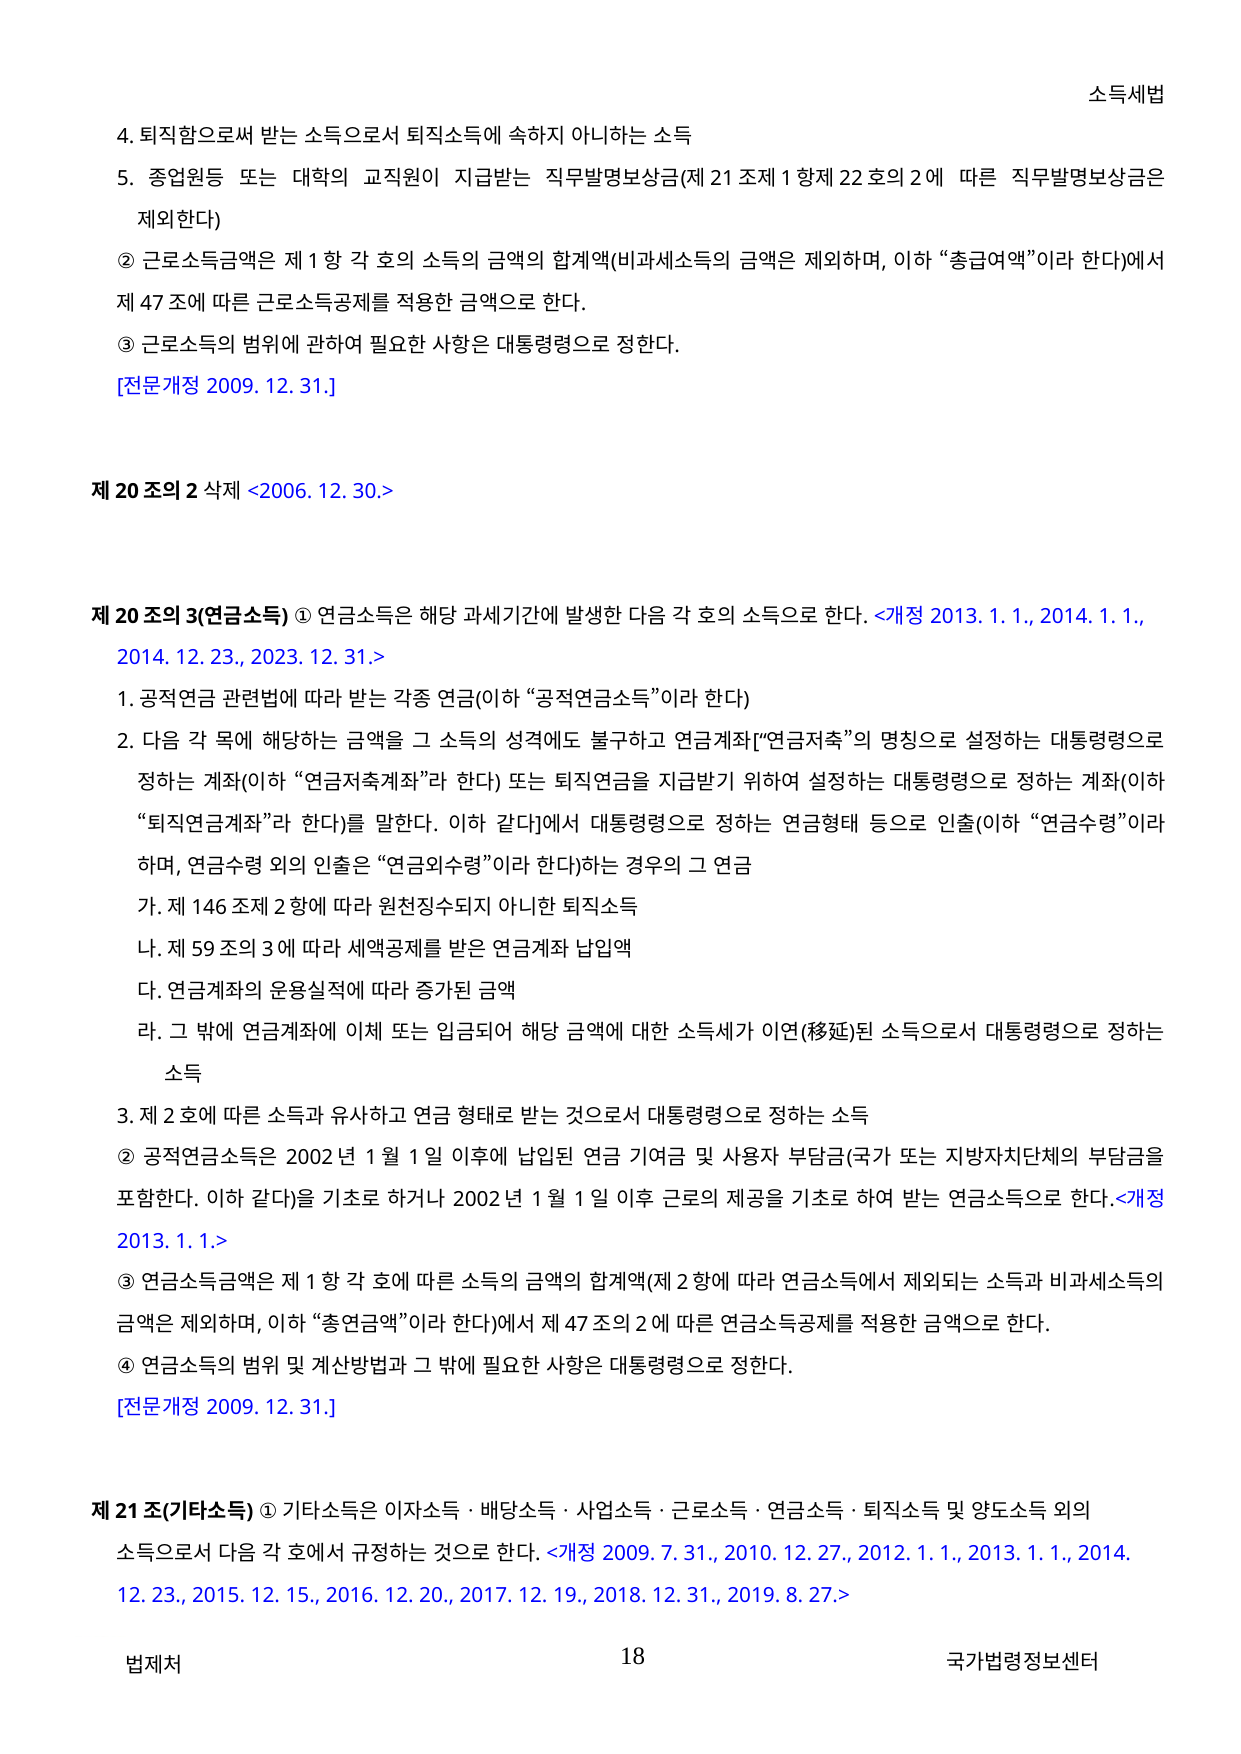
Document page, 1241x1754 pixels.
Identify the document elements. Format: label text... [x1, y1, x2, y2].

text ② 근로소득금액은 제1항 각 호의 소득의 금액의 합계액(비과세소득의 금액은 제외하며, 이하 “총급여액”이라 한다)에서 제47조에 따른 근로소득공제를 적용한 금액으로 한다. [117, 233, 1165, 317]
text 제20조의3(연금소득) ① 연금소득은 해당 과세기간에 발생한 다음 각 호의 소득으로 한다. <개정 2013. 1. 1., 2014. 1. 1., 2014. 12. 23., 2023. 12. 31.> [92, 587, 1165, 671]
text 5. 종업원등 또는 대학의 교직원이 지급받는 직무발명보상금(제21조제1항제22호의2에 따른 직무발명보상금은 제외한다) [117, 150, 1165, 233]
text 가. 제146조제2항에 따라 원천징수되지 아니한 퇴직소득 [137, 879, 1165, 921]
text 2. 다음 각 목에 해당하는 금액을 그 소득의 성격에도 불구하고 연금계좌[“연금저축”의 명칭으로 설정하는 대통령령으로 정하는 계좌(이하 “연금저축계좌”라 한다) 또는 퇴직연금을 지급받기 위하여 설정하는 대통령령으로 정하는 계좌(이하 “퇴직연금계좌”라 한다)를 말한다. 이하 같다]에서 대통령령으로 정하는 연금형태 등으로 인출(이하 “연금수령”이라 하며, 연금수령 외의 인출은 “연금외수령”이라 한다)하는 경우의 그 연금 [117, 712, 1165, 879]
text ④ 연금소득의 범위 및 계산방법과 그 밖에 필요한 사항은 대통령령으로 정한다. [117, 1337, 1165, 1379]
text 라. 그 밖에 연금계좌에 이체 또는 입금되어 해당 금액에 대한 소득세가 이연(移延)된 소득으로서 대통령령으로 정하는 소득 [137, 1004, 1165, 1087]
text ③ 근로소득의 범위에 관하여 필요한 사항은 대통령령으로 정한다. [117, 317, 1165, 358]
text [전문개정 2009. 12. 31.] [117, 1379, 1165, 1421]
text ② 공적연금소득은 2002년 1월 1일 이후에 납입된 연금 기여금 및 사용자 부담금(국가 또는 지방자치단체의 부담금을 포함한다. 이하 같다)을 기초로 하거나 2002년 1월 1일 이후 근로의 제공을 기초로 하여 받는 연금소득으로 한다.<개정 2013. 1. 1.> [117, 1129, 1165, 1254]
text 4. 퇴직함으로써 받는 소득으로서 퇴직소득에 속하지 아니하는 소득 [117, 108, 1165, 150]
text 1. 공적연금 관련법에 따라 받는 각종 연금(이하 “공적연금소득”이라 한다) [117, 671, 1165, 712]
text 다. 연금계좌의 운용실적에 따라 증가된 금액 [137, 962, 1165, 1004]
text ③ 연금소득금액은 제1항 각 호에 따른 소득의 금액의 합계액(제2항에 따라 연금소득에서 제외되는 소득과 비과세소득의 금액은 제외하며, 이하 “총연금액”이라 한다)에서 제47조의2에 따른 연금소득공제를 적용한 금액으로 한다. [117, 1254, 1165, 1337]
text 제21조(기타소득) ① 기타소득은 이자소득ㆍ배당소득ㆍ사업소득ㆍ근로소득ㆍ연금소득ㆍ퇴직소득 및 양도소득 외의 소득으로서 다음 각 호에서 규정하는 것으로 한다. <개정 2009. 7. 31., 2010. 12. 27., 2012. 1. 1., 2013. 1. 1., 2014. 12. 23., 2015. 12. 15., 2016. 12. 20., 2017. 12. 19., 2018. 12. 31., 2019. 8. 27.> [92, 1483, 1165, 1608]
text 나. 제59조의3에 따라 세액공제를 받은 연금계좌 납입액 [137, 921, 1165, 962]
text 제20조의2 삭제 <2006. 12. 30.> [92, 462, 1165, 504]
text [전문개정 2009. 12. 31.] [117, 358, 1165, 400]
text 3. 제2호에 따른 소득과 유사하고 연금 형태로 받는 것으로서 대통령령으로 정하는 소득 [117, 1087, 1165, 1129]
